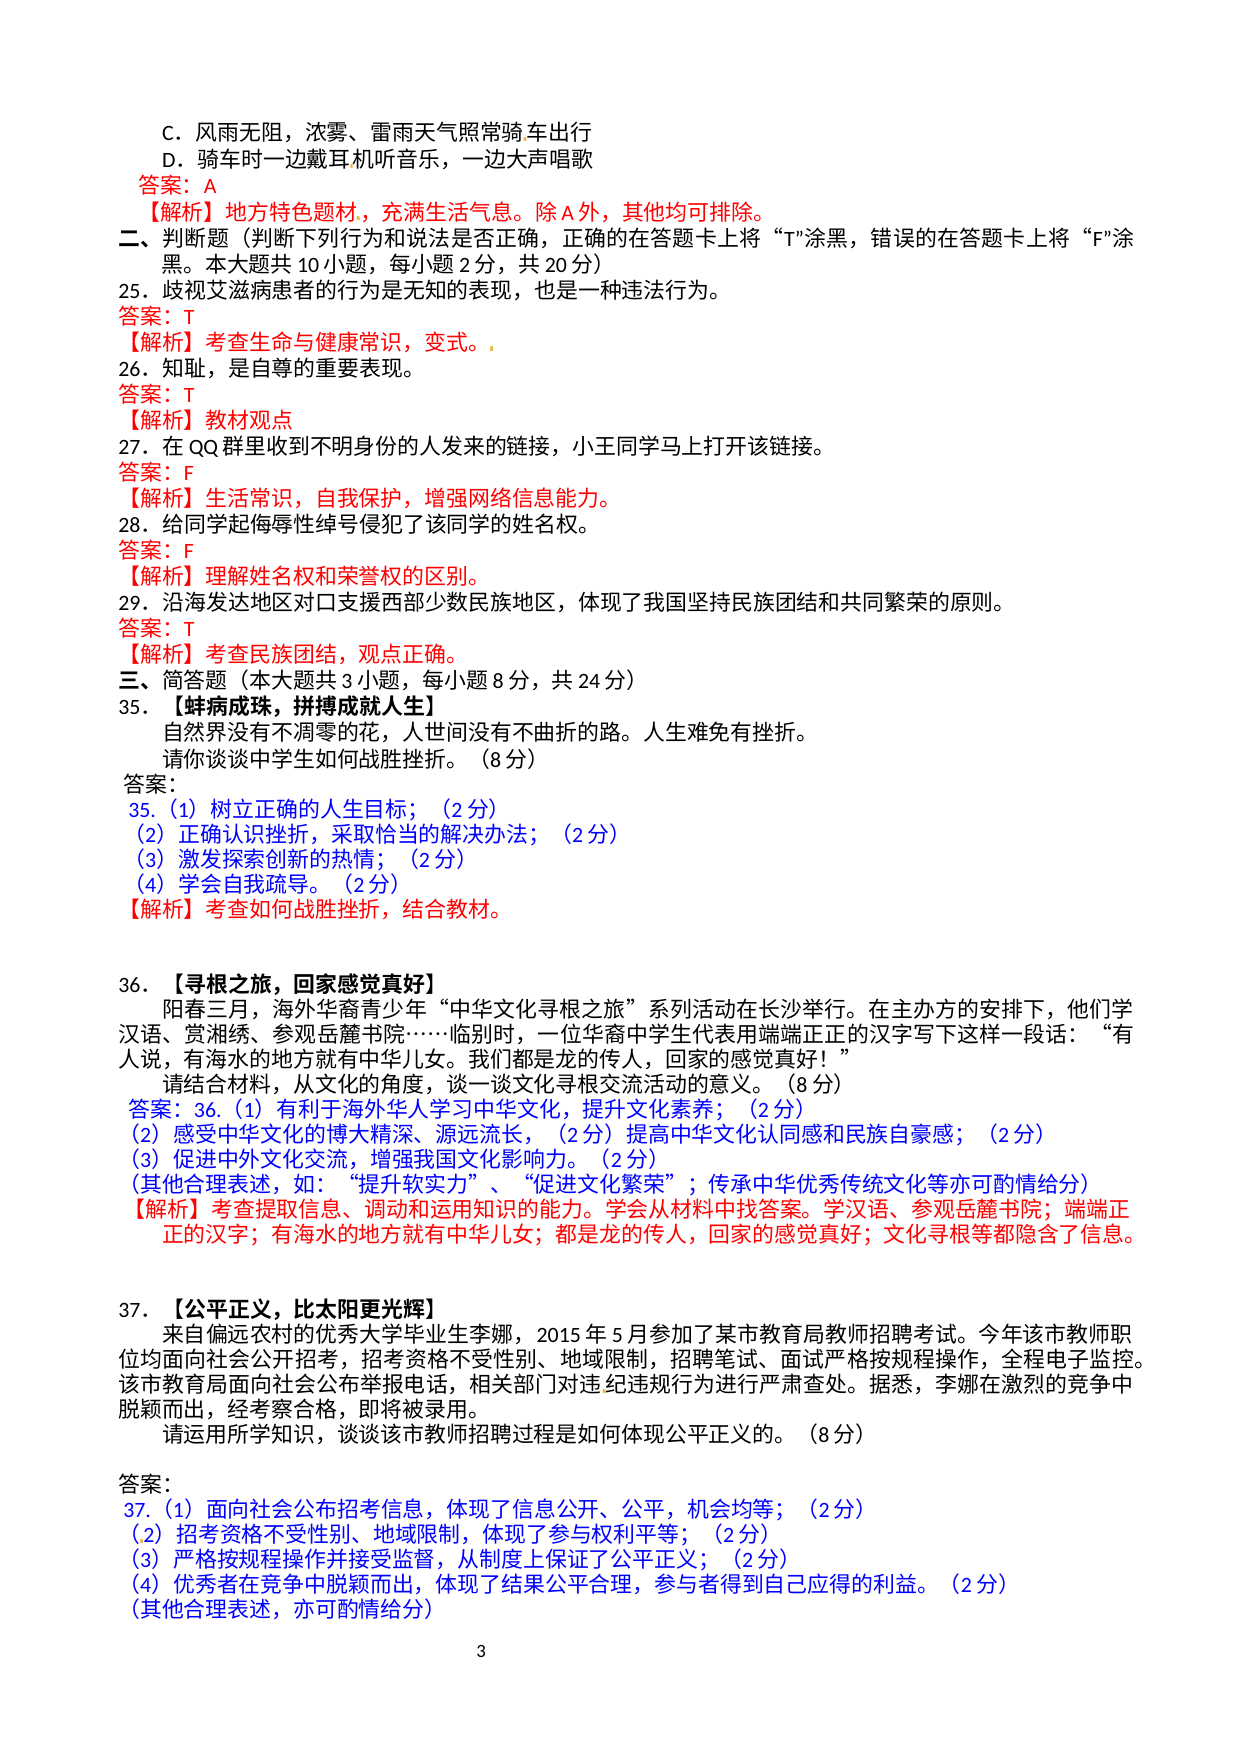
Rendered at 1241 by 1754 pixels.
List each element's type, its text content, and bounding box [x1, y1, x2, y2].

text 【解析】生活常识，自我保护，增强网络信息能力。 [118, 486, 1134, 512]
text 答案：F [118, 538, 1134, 564]
text C．风雨无阻，浓雾、雷雨天气照常骑车出行 [118, 118, 1134, 146]
text （3）促进中外文化交流，增强我国文化影响力。（2分） [118, 1147, 1134, 1172]
text 阳春三月，海外华裔青少年“中华文化寻根之旅”系列活动在长沙举行。在主办方的安排下，他们学汉语、赏湘绣、参观岳麓书院……临别时，一位华裔中学生代表用端端正正的汉字写下这样一段话：“有人说，有海水的地方就有中华儿女。我们都是龙的传人，回家的感觉真好！” [118, 997, 1134, 1072]
text 25．歧视艾滋病患者的行为是无知的表现，也是一种违法行为。 [118, 277, 1134, 303]
text （其他合理表述，如：“提升软实力”、“促进文化繁荣”；传承中华优秀传统文化等亦可酌情给分） [118, 1172, 1134, 1197]
text D．骑车时一边戴耳机听音乐，一边大声唱歌 [118, 146, 1134, 173]
text 【解析】考查如何战胜挫折，结合教材。 [118, 897, 1134, 922]
text 36．【寻根之旅，回家感觉真好】 [118, 972, 1134, 997]
text 35．【蚌病成珠，拼搏成就人生】 [118, 694, 1134, 720]
text 【解析】教材观点 [118, 407, 1134, 433]
text 答案：T [118, 303, 1134, 329]
text 来自偏远农村的优秀大学毕业生李娜，2015年5月参加了某市教育局教师招聘考试。今年该市教师职位均面向社会公开招考，招考资格不受性别、地域限制，招聘笔试、面试严格按规程操作，全程电子监控。该市教育局面向社会公布举报电话，相关部门对违纪违规行为进行严肃查处。据悉，李娜在激烈的竞争中脱颖而出，经考察合格，即将被录用。 [118, 1322, 1134, 1422]
text 答案：F [118, 459, 1134, 486]
text 答案：A [118, 173, 1134, 199]
text （2）正确认识挫折，采取恰当的解决办法；（2分） [118, 822, 1134, 847]
text 答案：T [118, 381, 1134, 407]
text 答案：36.（1）有利于海外华人学习中华文化，提升文化素养；（2分） [118, 1097, 1134, 1122]
text 37.（1）面向社会公布招考信息，体现了信息公开、公平，机会均等；（2分） [118, 1497, 1134, 1522]
text 35.（1）树立正确的人生目标；（2分） [118, 797, 1134, 822]
text 答案： [118, 1472, 1134, 1497]
text （4）优秀者在竞争中脱颖而出，体现了结果公平合理，参与者得到自己应得的利益。（2分） [118, 1572, 1134, 1597]
text 请结合材料，从文化的角度，谈一谈文化寻根交流活动的意义。（8分） [118, 1072, 1134, 1097]
text 29．沿海发达地区对口支援西部少数民族地区，体现了我国坚持民族团结和共同繁荣的原则。 [118, 590, 1134, 616]
text （2）招考资格不受性别、地域限制，体现了参与权利平等；（2分） [118, 1522, 1134, 1547]
text （2）感受中华文化的博大精深、源远流长，（2分）提高中华文化认同感和民族自豪感；（2分） [118, 1122, 1134, 1147]
text （3）严格按规程操作并接受监督，从制度上保证了公平正义；（2分） [118, 1547, 1134, 1572]
text 28．给同学起侮辱性绰号侵犯了该同学的姓名权。 [118, 512, 1134, 538]
text 26．知耻，是自尊的重要表现。 [118, 355, 1134, 381]
text 【解析】考查民族团结，观点正确。 [118, 642, 1134, 668]
text （其他合理表述，亦可酌情给分） [118, 1597, 1134, 1622]
text 【解析】考查生命与健康常识，变式。 [118, 329, 1134, 355]
text 答案：T [118, 616, 1134, 642]
text （4）学会自我疏导。（2分） [118, 872, 1134, 897]
text 自然界没有不凋零的花，人世间没有不曲折的路。人生难免有挫折。 [118, 720, 1134, 746]
text 请你谈谈中学生如何战胜挫折。（8分） [118, 746, 1134, 772]
text 27．在QQ群里收到不明身份的人发来的链接，小王同学马上打开该链接。 [118, 433, 1134, 459]
text 37．【公平正义，比太阳更光辉】 [118, 1297, 1134, 1322]
text 三、简答题（本大题共3小题，每小题8分，共24分） [118, 668, 1134, 694]
text 【解析】地方特色题材，充满生活气息。除A外，其他均可排除。 [118, 199, 1134, 225]
text 【解析】理解姓名权和荣誉权的区别。 [118, 564, 1134, 590]
text 【解析】考查提取信息、调动和运用知识的能力。学会从材料中找答案。学汉语、参观岳麓书院；端端正正的汉字；有海水的地方就有中华儿女；都是龙的传人，回家的感觉真好；文化寻根等都隐含了信息。 [118, 1197, 1134, 1247]
text 答案： [118, 772, 1134, 797]
text （3）激发探索创新的热情；（2分） [118, 847, 1134, 872]
text 二、判断题（判断下列行为和说法是否正确，正确的在答题卡上将“T”涂黑，错误的在答题卡上将“F”涂黑。本大题共10小题，每小题2分，共20分） [118, 225, 1134, 277]
text 请运用所学知识，谈谈该市教师招聘过程是如何体现公平正义的。（8分） [118, 1422, 1134, 1447]
